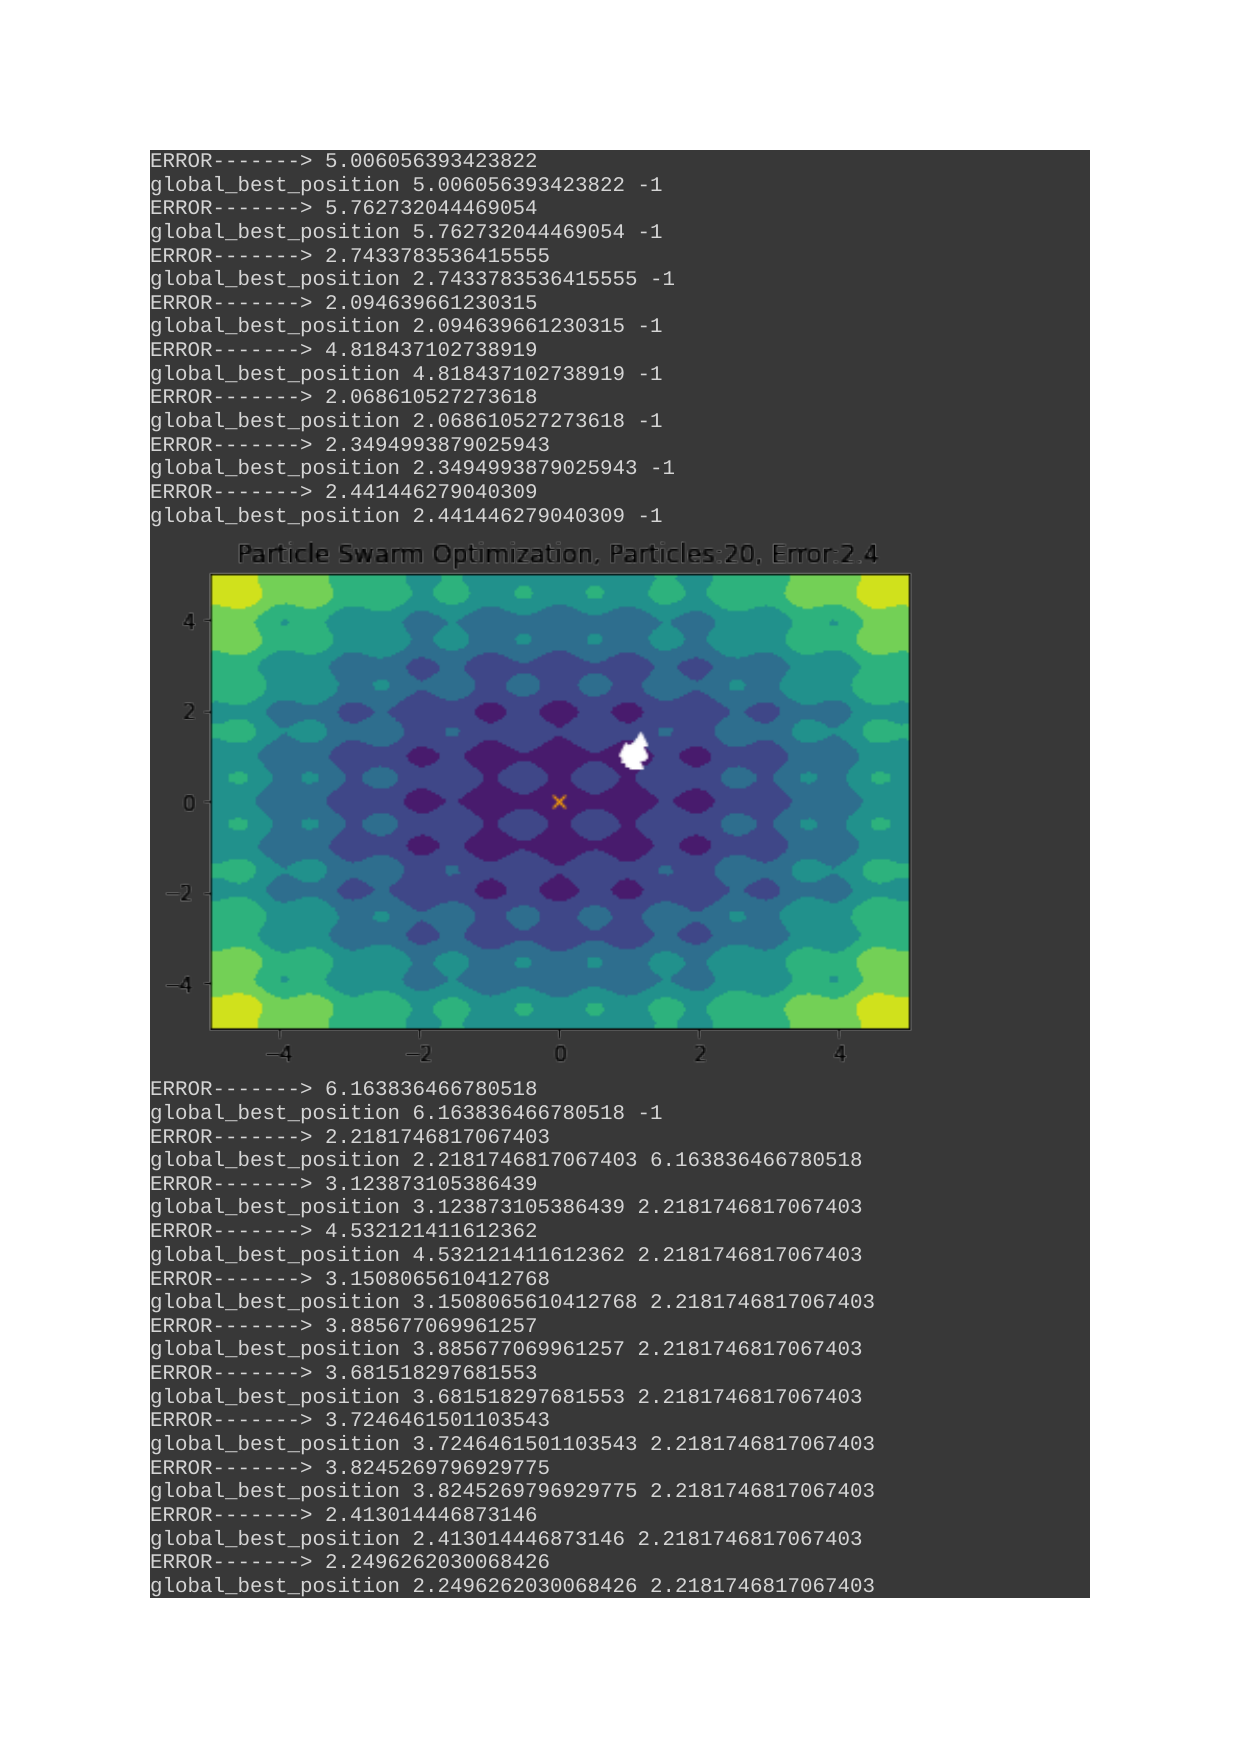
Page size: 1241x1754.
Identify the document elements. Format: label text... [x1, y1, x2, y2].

text ERROR-------> 3.885677069961257 [150, 1315, 1090, 1338]
text global_best_position 3.1508065610412768 2.2181746817067403 [150, 1291, 1090, 1315]
text global_best_position 6.163836466780518 -1 [150, 1102, 1090, 1126]
picture [150, 528, 922, 1079]
text global_best_position 3.8245269796929775 2.2181746817067403 [150, 1480, 1090, 1504]
text global_best_position 4.532121411612362 2.2181746817067403 [150, 1244, 1090, 1267]
text ERROR-------> 3.7246461501103543 [150, 1409, 1090, 1433]
text global_best_position 3.885677069961257 2.2181746817067403 [150, 1338, 1090, 1362]
text global_best_position 2.7433783536415555 -1 [150, 268, 1090, 292]
text ERROR-------> 2.2496262030068426 [150, 1551, 1090, 1575]
text ERROR-------> 2.094639661230315 [150, 292, 1090, 316]
text global_best_position 2.094639661230315 -1 [150, 316, 1090, 339]
text ERROR-------> 2.2181746817067403 [150, 1126, 1090, 1149]
text global_best_position 3.123873105386439 2.2181746817067403 [150, 1197, 1090, 1220]
text ERROR-------> 3.1508065610412768 [150, 1267, 1090, 1291]
text ERROR-------> 2.068610527273618 [150, 386, 1090, 410]
text global_best_position 5.762732044469054 -1 [150, 221, 1090, 244]
text global_best_position 4.818437102738919 -1 [150, 363, 1090, 386]
text ERROR-------> 3.8245269796929775 [150, 1457, 1090, 1480]
text global_best_position 3.681518297681553 2.2181746817067403 [150, 1386, 1090, 1409]
text global_best_position 3.7246461501103543 2.2181746817067403 [150, 1433, 1090, 1457]
text ERROR-------> 2.7433783536415555 [150, 244, 1090, 268]
text ERROR-------> 2.3494993879025943 [150, 434, 1090, 457]
text global_best_position 2.3494993879025943 -1 [150, 457, 1090, 481]
text global_best_position 2.068610527273618 -1 [150, 410, 1090, 434]
text ERROR-------> 4.532121411612362 [150, 1220, 1090, 1244]
text ERROR-------> 2.413014446873146 [150, 1504, 1090, 1528]
text global_best_position 5.006056393423822 -1 [150, 174, 1090, 197]
text global_best_position 2.2181746817067403 6.163836466780518 [150, 1149, 1090, 1173]
text global_best_position 2.441446279040309 -1 [150, 505, 1090, 528]
text global_best_position 2.2496262030068426 2.2181746817067403 [150, 1575, 1090, 1598]
text ERROR-------> 3.123873105386439 [150, 1173, 1090, 1197]
text ERROR-------> 5.006056393423822 [150, 150, 1090, 174]
text ERROR-------> 5.762732044469054 [150, 197, 1090, 221]
text ERROR-------> 2.441446279040309 [150, 481, 1090, 505]
text ERROR-------> 3.681518297681553 [150, 1362, 1090, 1386]
text global_best_position 2.413014446873146 2.2181746817067403 [150, 1528, 1090, 1551]
text ERROR-------> 6.163836466780518 [150, 1078, 1090, 1102]
text ERROR-------> 4.818437102738919 [150, 339, 1090, 363]
